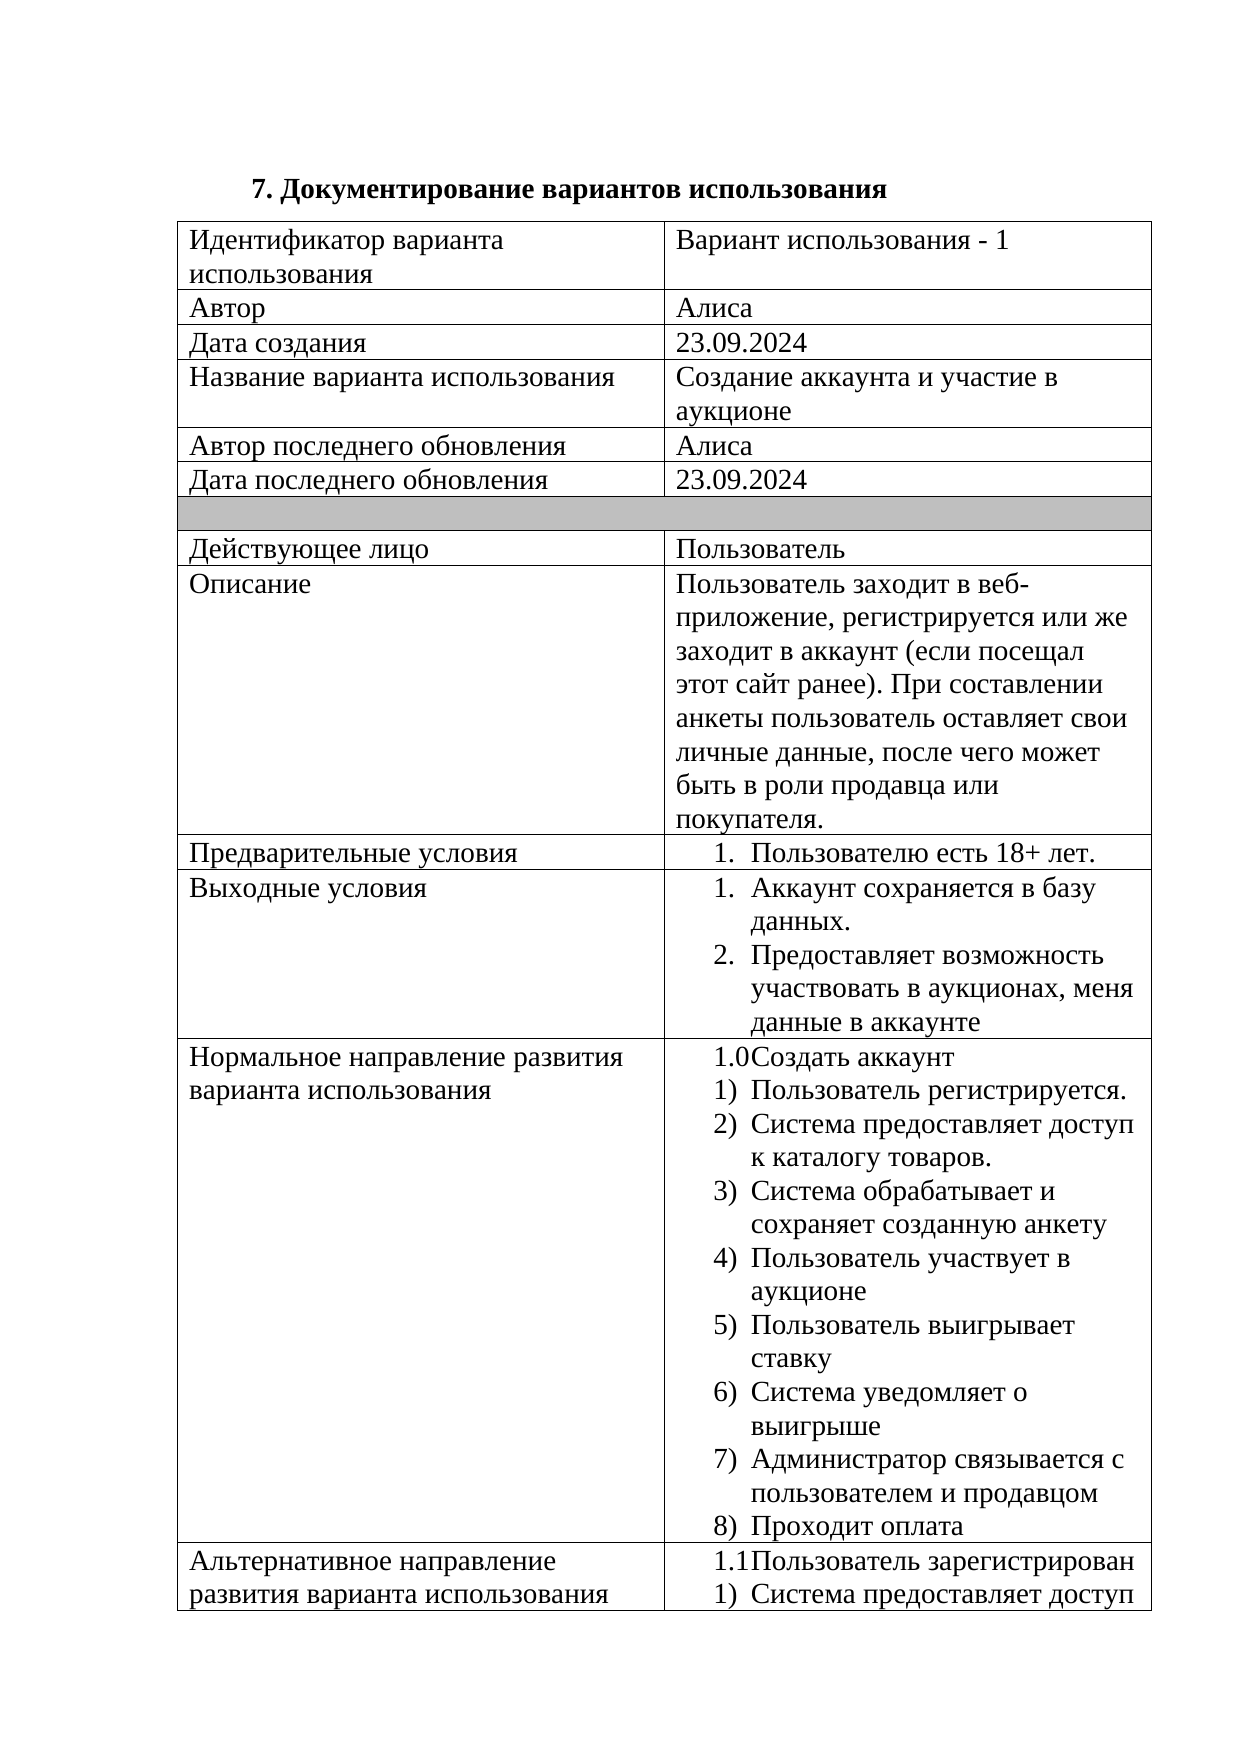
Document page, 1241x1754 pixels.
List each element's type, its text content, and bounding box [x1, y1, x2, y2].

table_cell Дата создания [178, 325, 664, 358]
table_cell Нормальное направление развития варианта использования [178, 1039, 664, 1542]
table_cell Описание [178, 566, 664, 834]
table_header Вариант использования - 1 [665, 222, 1151, 289]
table_cell Название варианта использования [178, 360, 664, 427]
table_cell Создать аккаунт Пользователь регистрируется. Система предоставляет доступ к каталогу товаров. Система обрабатывает и сохраняет созданную анкету Пользователь участвует в аукционе Пользователь выигрывает ставку Система уведомляет о выигрыше Администратор связывается с пользователем и продавцом Проходит оплата [665, 1039, 1151, 1542]
text 7. Документирование вариантов использования [177, 171, 1152, 204]
table_cell Предварительные условия [178, 835, 664, 869]
table_cell Алиса [665, 290, 1151, 324]
table_cell Пользователь заходит в веб-приложение, регистрируется или же заходит в аккаунт (если посещал этот сайт ранее). При составлении анкеты пользователь оставляет свои личные данные, после чего может быть в роли продавца или покупателя. [665, 566, 1151, 834]
table_cell Пользователь [665, 531, 1151, 565]
table_cell Создание аккаунта и участие в аукционе [665, 360, 1151, 427]
table_cell Алиса [665, 428, 1151, 461]
table_cell Пользователю есть 18+ лет. [665, 835, 1151, 869]
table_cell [665, 1543, 1151, 1610]
table_header Идентификатор варианта использования [178, 222, 664, 289]
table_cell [178, 1543, 664, 1610]
table_cell 23.09.2024 [665, 462, 1151, 496]
table_cell Действующее лицо [178, 531, 664, 565]
table_cell Аккаунт сохраняется в базу данных. Предоставляет возможность участвовать в аукционах, меня данные в аккаунте [665, 870, 1151, 1038]
table_cell Дата последнего обновления [178, 462, 664, 496]
table_cell Автор [178, 290, 664, 324]
table_cell [178, 497, 1151, 530]
table_cell Автор последнего обновления [178, 428, 664, 461]
table_cell Выходные условия [178, 870, 664, 1038]
table_cell 23.09.2024 [665, 325, 1151, 358]
